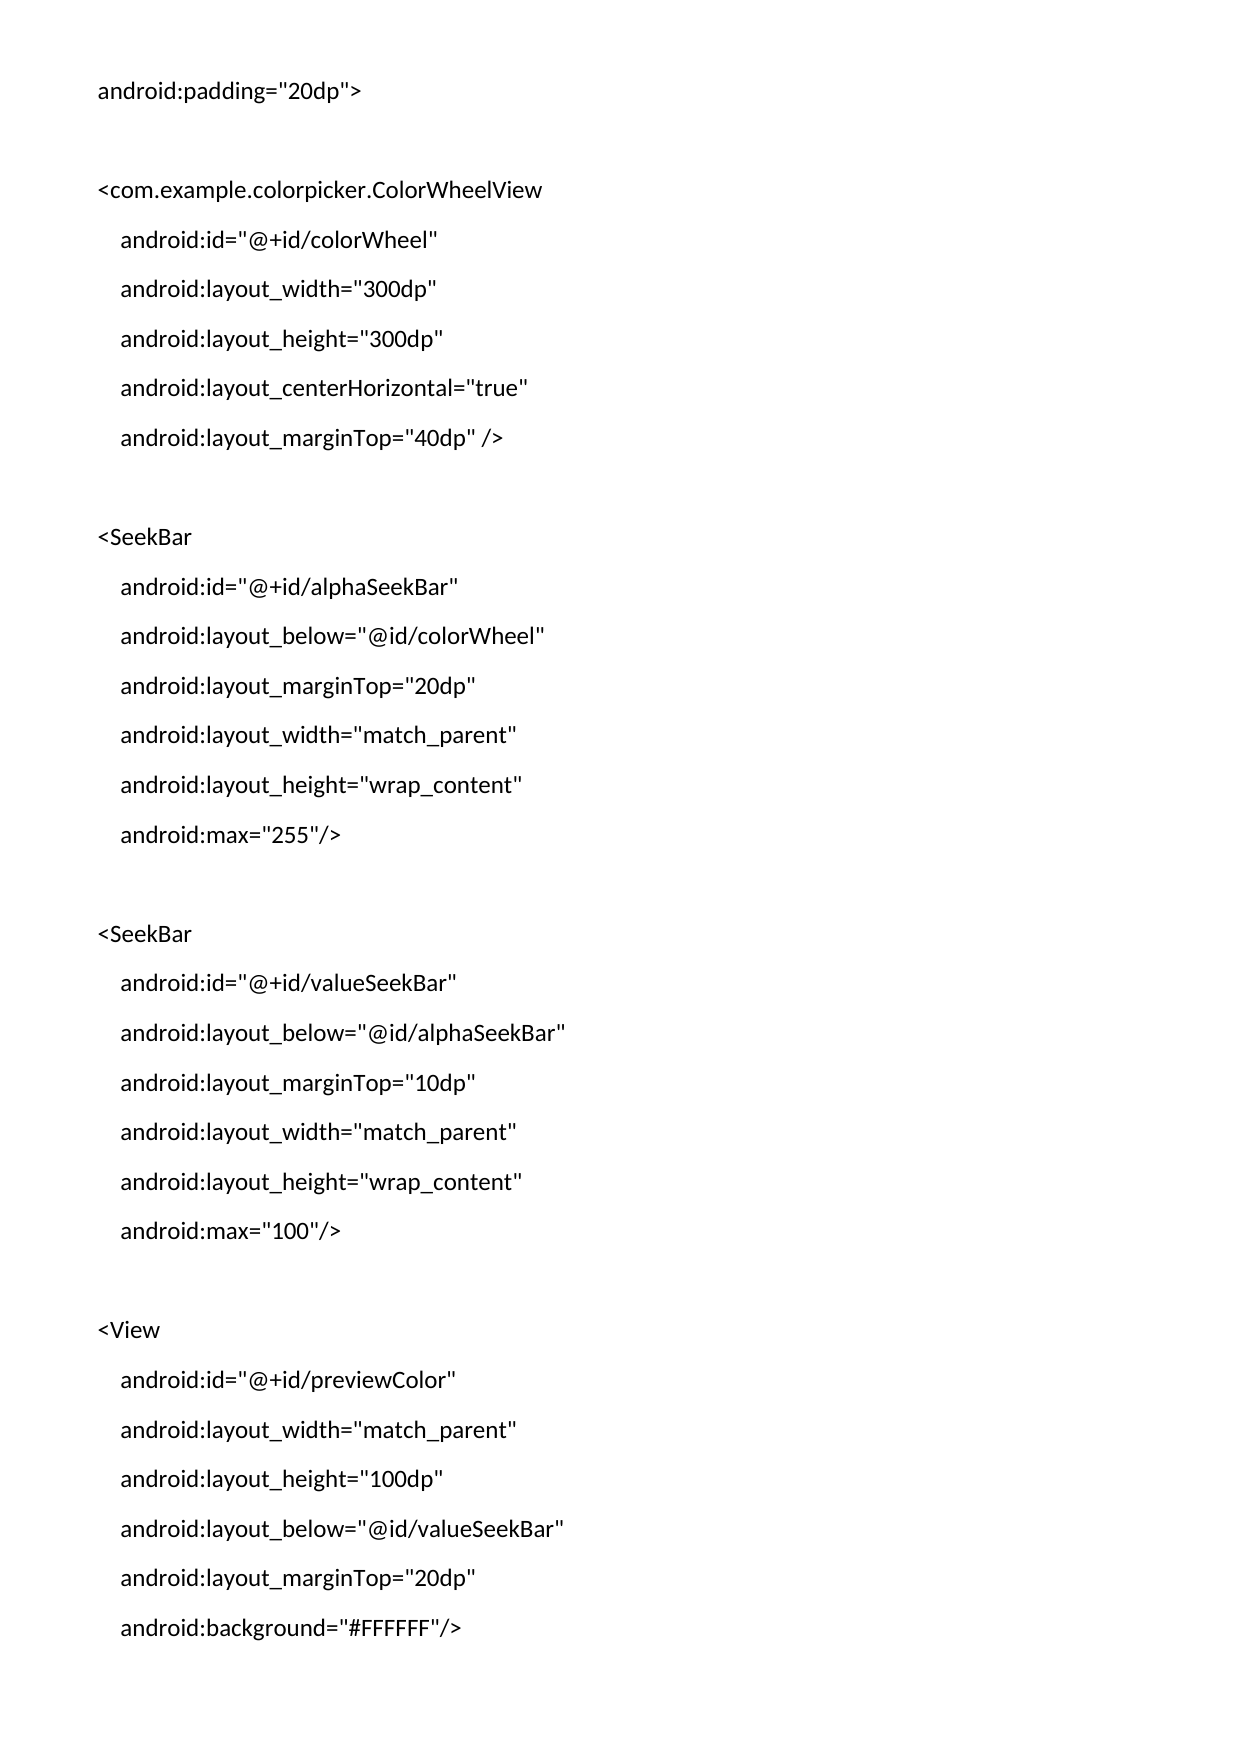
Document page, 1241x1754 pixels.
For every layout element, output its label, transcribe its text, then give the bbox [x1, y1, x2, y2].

text android:layout_marginTop="10dp" [75, 1067, 1165, 1097]
text android:background="#FFFFFF"/> [75, 1612, 1165, 1643]
text android:layout_below="@id/colorWheel" [75, 620, 1165, 651]
text android:layout_marginTop="20dp" [75, 1562, 1165, 1593]
text android:max="100"/> [75, 1215, 1165, 1246]
text android:id="@+id/colorWheel" [75, 224, 1165, 254]
text android:layout_width="match_parent" [75, 1414, 1165, 1444]
text <View [75, 1314, 1165, 1345]
text android:layout_marginTop="20dp" [75, 670, 1165, 701]
text android:id="@+id/alphaSeekBar" [75, 571, 1165, 601]
text android:layout_height="300dp" [75, 323, 1165, 353]
text android:max="255"/> [75, 819, 1165, 849]
text android:layout_height="100dp" [75, 1463, 1165, 1494]
text android:id="@+id/previewColor" [75, 1364, 1165, 1395]
text android:layout_height="wrap_content" [75, 1166, 1165, 1196]
text android:layout_width="300dp" [75, 273, 1165, 304]
text <SeekBar [75, 918, 1165, 948]
text android:layout_below="@id/valueSeekBar" [75, 1513, 1165, 1543]
text android:layout_centerHorizontal="true" [75, 372, 1165, 403]
text android:id="@+id/valueSeekBar" [75, 967, 1165, 998]
text android:layout_width="match_parent" [75, 719, 1165, 750]
text <SeekBar [75, 521, 1165, 552]
text <com.example.colorpicker.ColorWheelView [75, 174, 1165, 205]
text android:layout_below="@id/alphaSeekBar" [75, 1017, 1165, 1048]
text android:layout_height="wrap_content" [75, 769, 1165, 800]
text android:layout_width="match_parent" [75, 1116, 1165, 1147]
text android:padding="20dp"> [75, 75, 1165, 106]
text android:layout_marginTop="40dp" /> [75, 422, 1165, 453]
